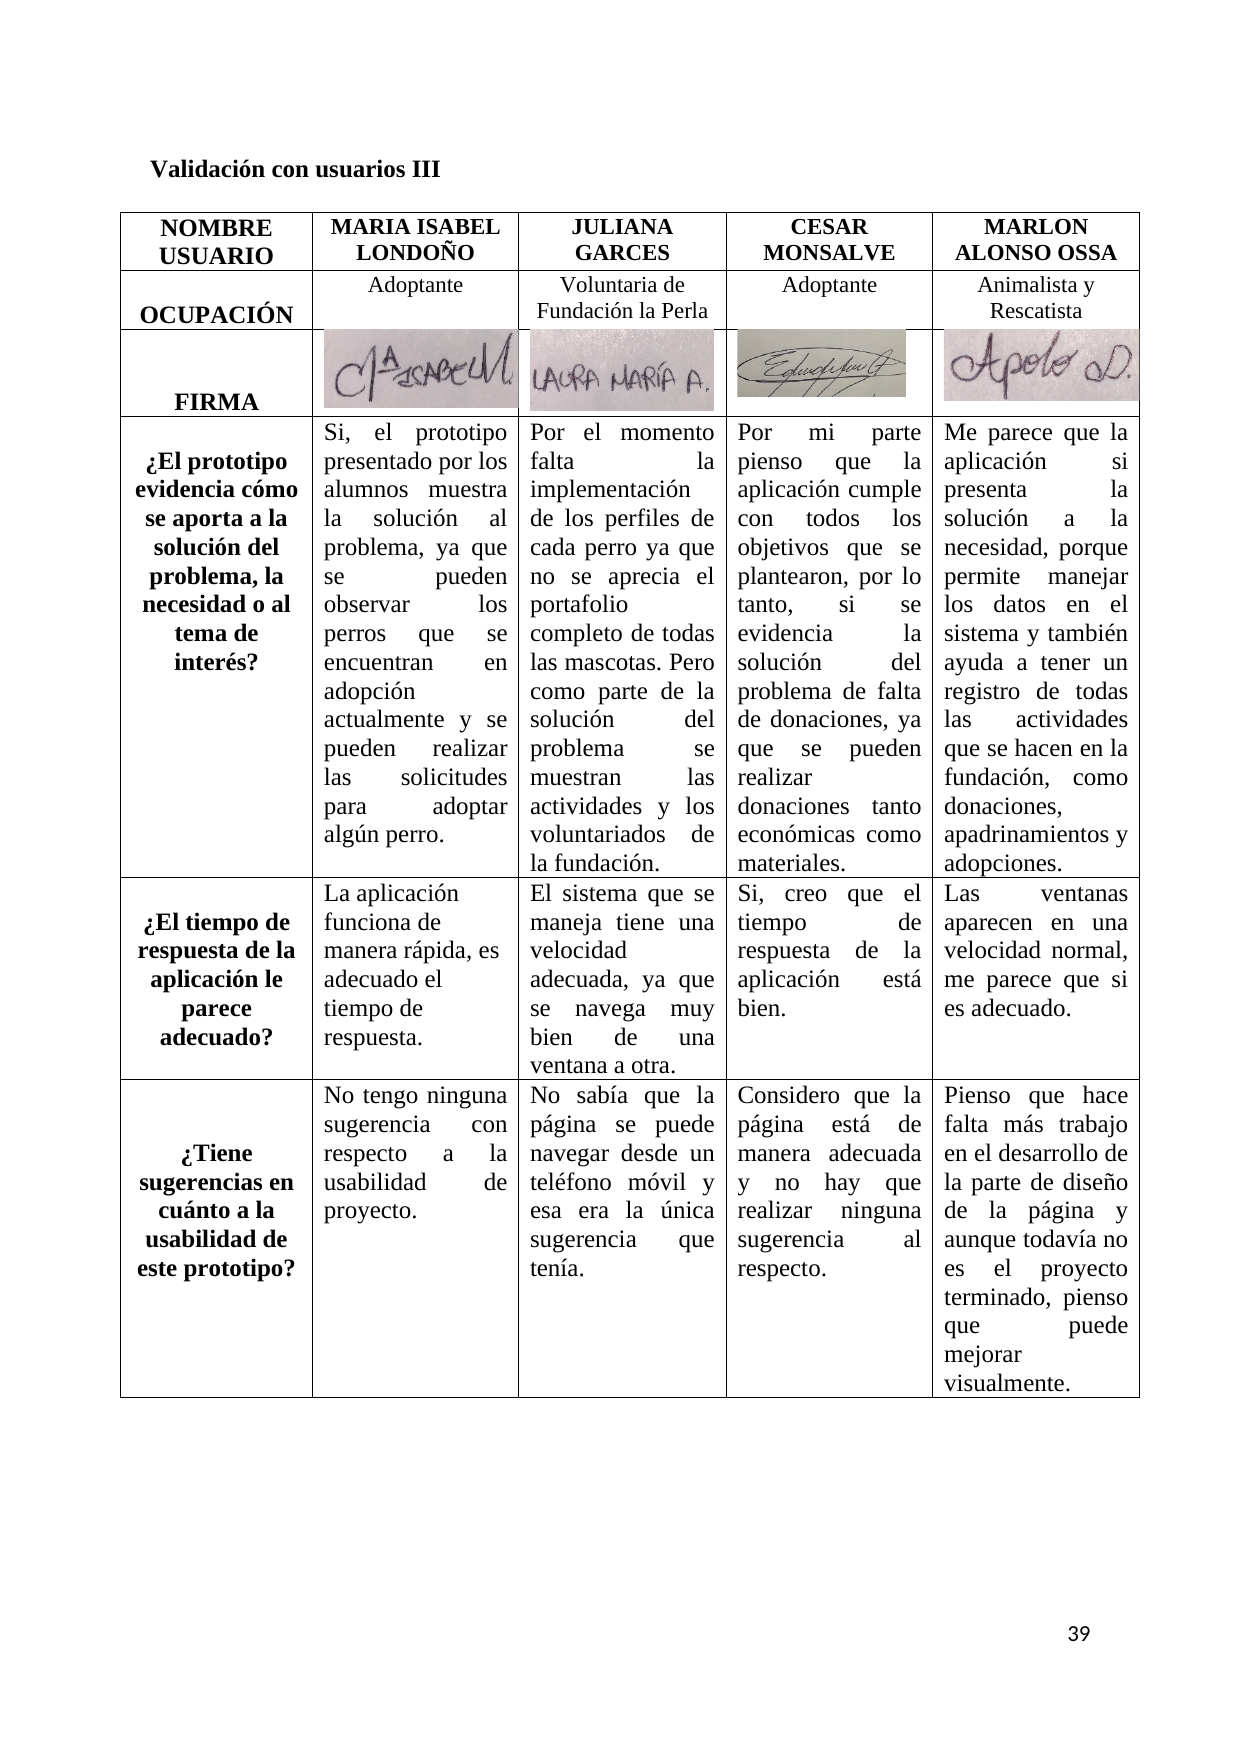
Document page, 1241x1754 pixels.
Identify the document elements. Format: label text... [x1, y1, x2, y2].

subtitle Validación con usuarios III [150, 154, 1090, 183]
table_cell Considero que la página está de manera adecuada y no hay que realizar ninguna sugerencia al respecto. [727, 1080, 932, 1397]
table_cell [313, 330, 518, 416]
table_cell La aplicación funciona de manera rápida, es adecuado el tiempo de respuesta. [313, 878, 518, 1079]
table_header MARIA ISABEL LONDOÑO [313, 213, 518, 270]
table_cell ¿El prototipo evidencia cómo se aporta a la solución del problema, la necesidad o al tema de interés? [121, 417, 312, 877]
table_header JULIANA GARCES [519, 213, 726, 270]
table_header NOMBRE USUARIO [121, 213, 312, 270]
table_cell No tengo ninguna sugerencia con respecto a la usabilidad de proyecto. [313, 1080, 518, 1397]
table_cell Adoptante [727, 271, 932, 329]
table_cell Animalista y Rescatista [933, 271, 1139, 329]
table_header CESAR MONSALVE [727, 213, 932, 270]
table_cell Pienso que hace falta más trabajo en el desarrollo de la parte de diseño de la página y aunque todavía no es el proyecto terminado, pienso que puede mejorar visualmente. [933, 1080, 1139, 1397]
picture [323, 329, 519, 408]
picture [737, 329, 906, 397]
table_cell El sistema que se maneja tiene una velocidad adecuada, ya que se navega muy bien de una ventana a otra. [519, 878, 726, 1079]
table_cell No sabía que la página se puede navegar desde un teléfono móvil y esa era la única sugerencia que tenía. [519, 1080, 726, 1397]
table_cell ¿Tiene sugerencias en cuánto a la usabilidad de este prototipo? [121, 1080, 312, 1397]
table_cell Por mi parte pienso que la aplicación cumple con todos los objetivos que se plantearon, por lo tanto, si se evidencia la solución del problema de falta de donaciones, ya que se pueden realizar donaciones tanto económicas como materiales. [727, 417, 932, 877]
table_header MARLON ALONSO OSSA [933, 213, 1139, 270]
table_cell Si, el prototipo presentado por los alumnos muestra la solución al problema, ya que se pueden observar los perros que se encuentran en adopción actualmente y se pueden realizar las solicitudes para adoptar algún perro. [313, 417, 518, 877]
table_cell Las ventanas aparecen en una velocidad normal, me parece que si es adecuado. [933, 878, 1139, 1079]
table_cell Por el momento falta la implementación de los perfiles de cada perro ya que no se aprecia el portafolio completo de todas las mascotas. Pero como parte de la solución del problema se muestran las actividades y los voluntariados de la fundación. [519, 417, 726, 877]
table_cell Voluntaria de Fundación la Perla [519, 271, 726, 329]
table_cell Me parece que la aplicación si presenta la solución a la necesidad, porque permite manejar los datos en el sistema y también ayuda a tener un registro de todas las actividades que se hacen en la fundación, como donaciones, apadrinamientos y adopciones. [933, 417, 1139, 877]
table_cell [727, 330, 932, 416]
table_cell FIRMA [121, 330, 312, 416]
table_cell [519, 330, 726, 416]
table_cell [933, 330, 1139, 416]
picture [943, 329, 1140, 401]
table_cell ¿El tiempo de respuesta de la aplicación le parece adecuado? [121, 878, 312, 1079]
picture [529, 329, 714, 411]
table_cell Si, creo que el tiempo de respuesta de la aplicación está bien. [727, 878, 932, 1079]
table_cell Adoptante [313, 271, 518, 329]
table_cell OCUPACIÓN [121, 271, 312, 329]
